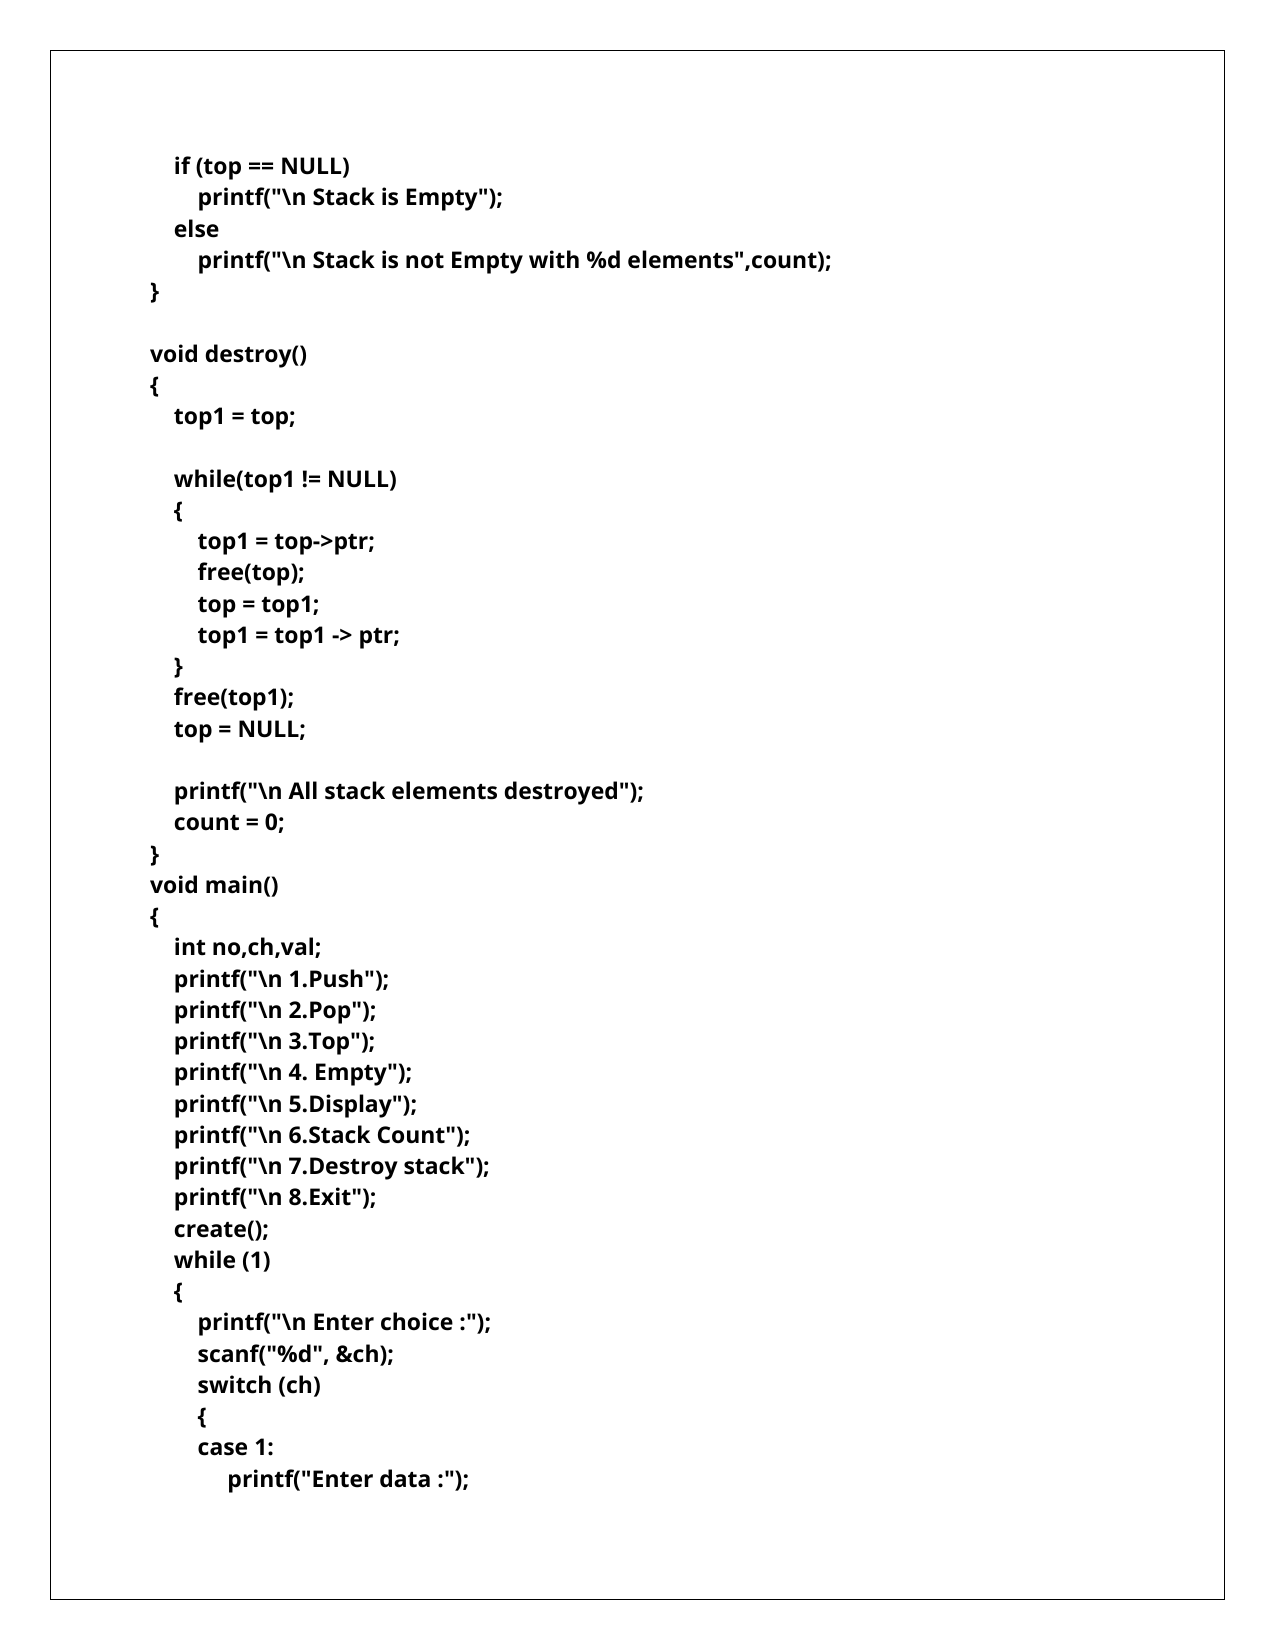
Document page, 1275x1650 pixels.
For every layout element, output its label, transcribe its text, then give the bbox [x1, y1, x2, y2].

text { [150, 900, 1125, 931]
text if (top == NULL) [150, 150, 1125, 181]
text else [150, 212, 1125, 244]
text { [150, 1400, 1125, 1431]
text free(top); [150, 556, 1125, 587]
text printf("\n 7.Destroy stack"); [150, 1150, 1125, 1181]
text printf("\n 6.Stack Count"); [150, 1119, 1125, 1150]
text while (1) [150, 1244, 1125, 1275]
text } [150, 650, 1125, 681]
text printf("\n Enter choice :"); [150, 1306, 1125, 1337]
text printf("\n All stack elements destroyed"); [150, 775, 1125, 806]
text } [150, 837, 1125, 869]
text top1 = top; [150, 400, 1125, 431]
text create(); [150, 1212, 1125, 1244]
text void main() [150, 869, 1125, 900]
text top = NULL; [150, 712, 1125, 744]
text int no,ch,val; [150, 931, 1125, 962]
text switch (ch) [150, 1369, 1125, 1400]
text { [150, 369, 1125, 400]
text printf("\n 8.Exit"); [150, 1181, 1125, 1212]
text while(top1 != NULL) [150, 462, 1125, 494]
text } [150, 275, 1125, 306]
text top = top1; [150, 587, 1125, 619]
text count = 0; [150, 806, 1125, 837]
text top1 = top->ptr; [150, 525, 1125, 556]
text case 1: [150, 1431, 1125, 1462]
text printf("\n 2.Pop"); [150, 994, 1125, 1025]
text printf("\n 5.Display"); [150, 1087, 1125, 1119]
text top1 = top1 -> ptr; [150, 619, 1125, 650]
text printf("Enter data :"); [150, 1462, 1125, 1494]
text printf("\n Stack is Empty"); [150, 181, 1125, 212]
text free(top1); [150, 681, 1125, 712]
text printf("\n 4. Empty"); [150, 1056, 1125, 1087]
text printf("\n 3.Top"); [150, 1025, 1125, 1056]
text void destroy() [150, 337, 1125, 369]
text { [150, 1275, 1125, 1306]
text { [150, 494, 1125, 525]
text printf("\n Stack is not Empty with %d elements",count); [150, 244, 1125, 275]
text scanf("%d", &ch); [150, 1337, 1125, 1369]
text printf("\n 1.Push"); [150, 962, 1125, 994]
